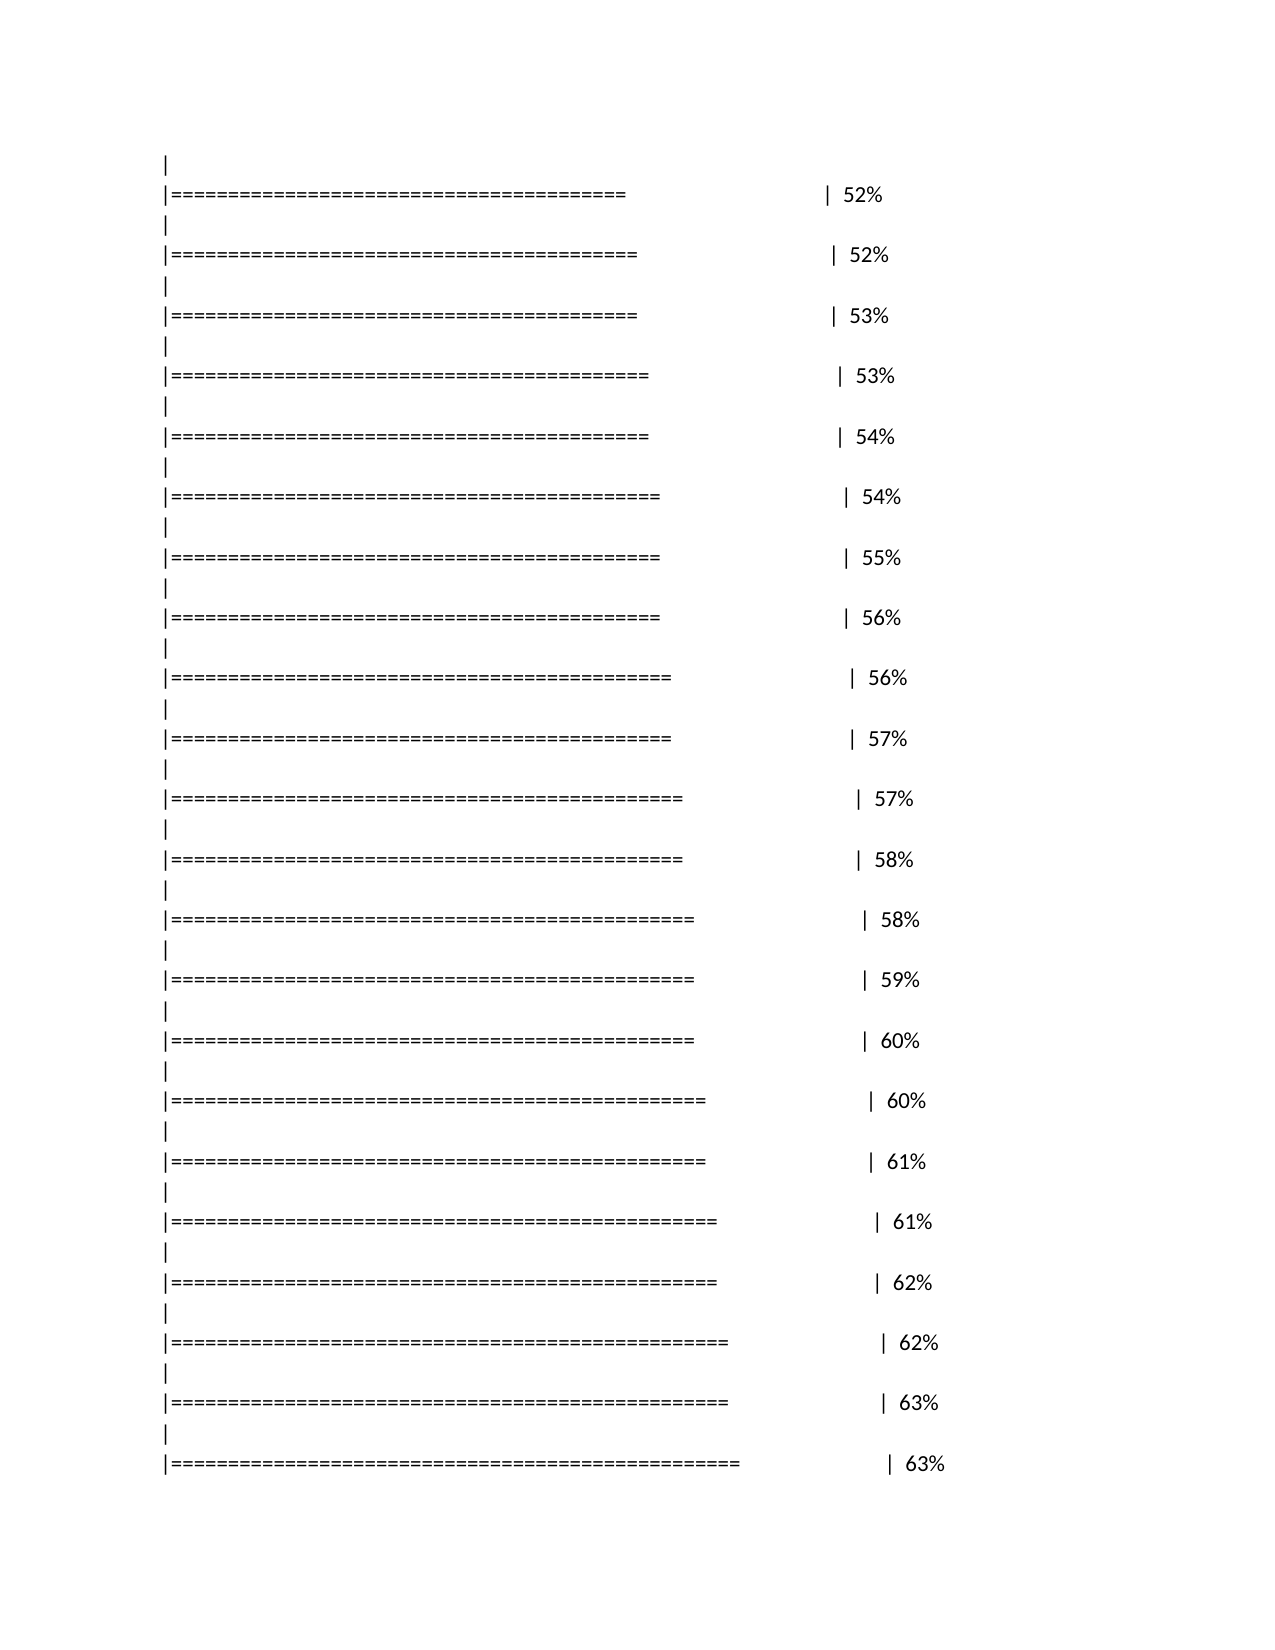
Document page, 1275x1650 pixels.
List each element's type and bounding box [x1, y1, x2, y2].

text [150, 150, 1125, 1477]
